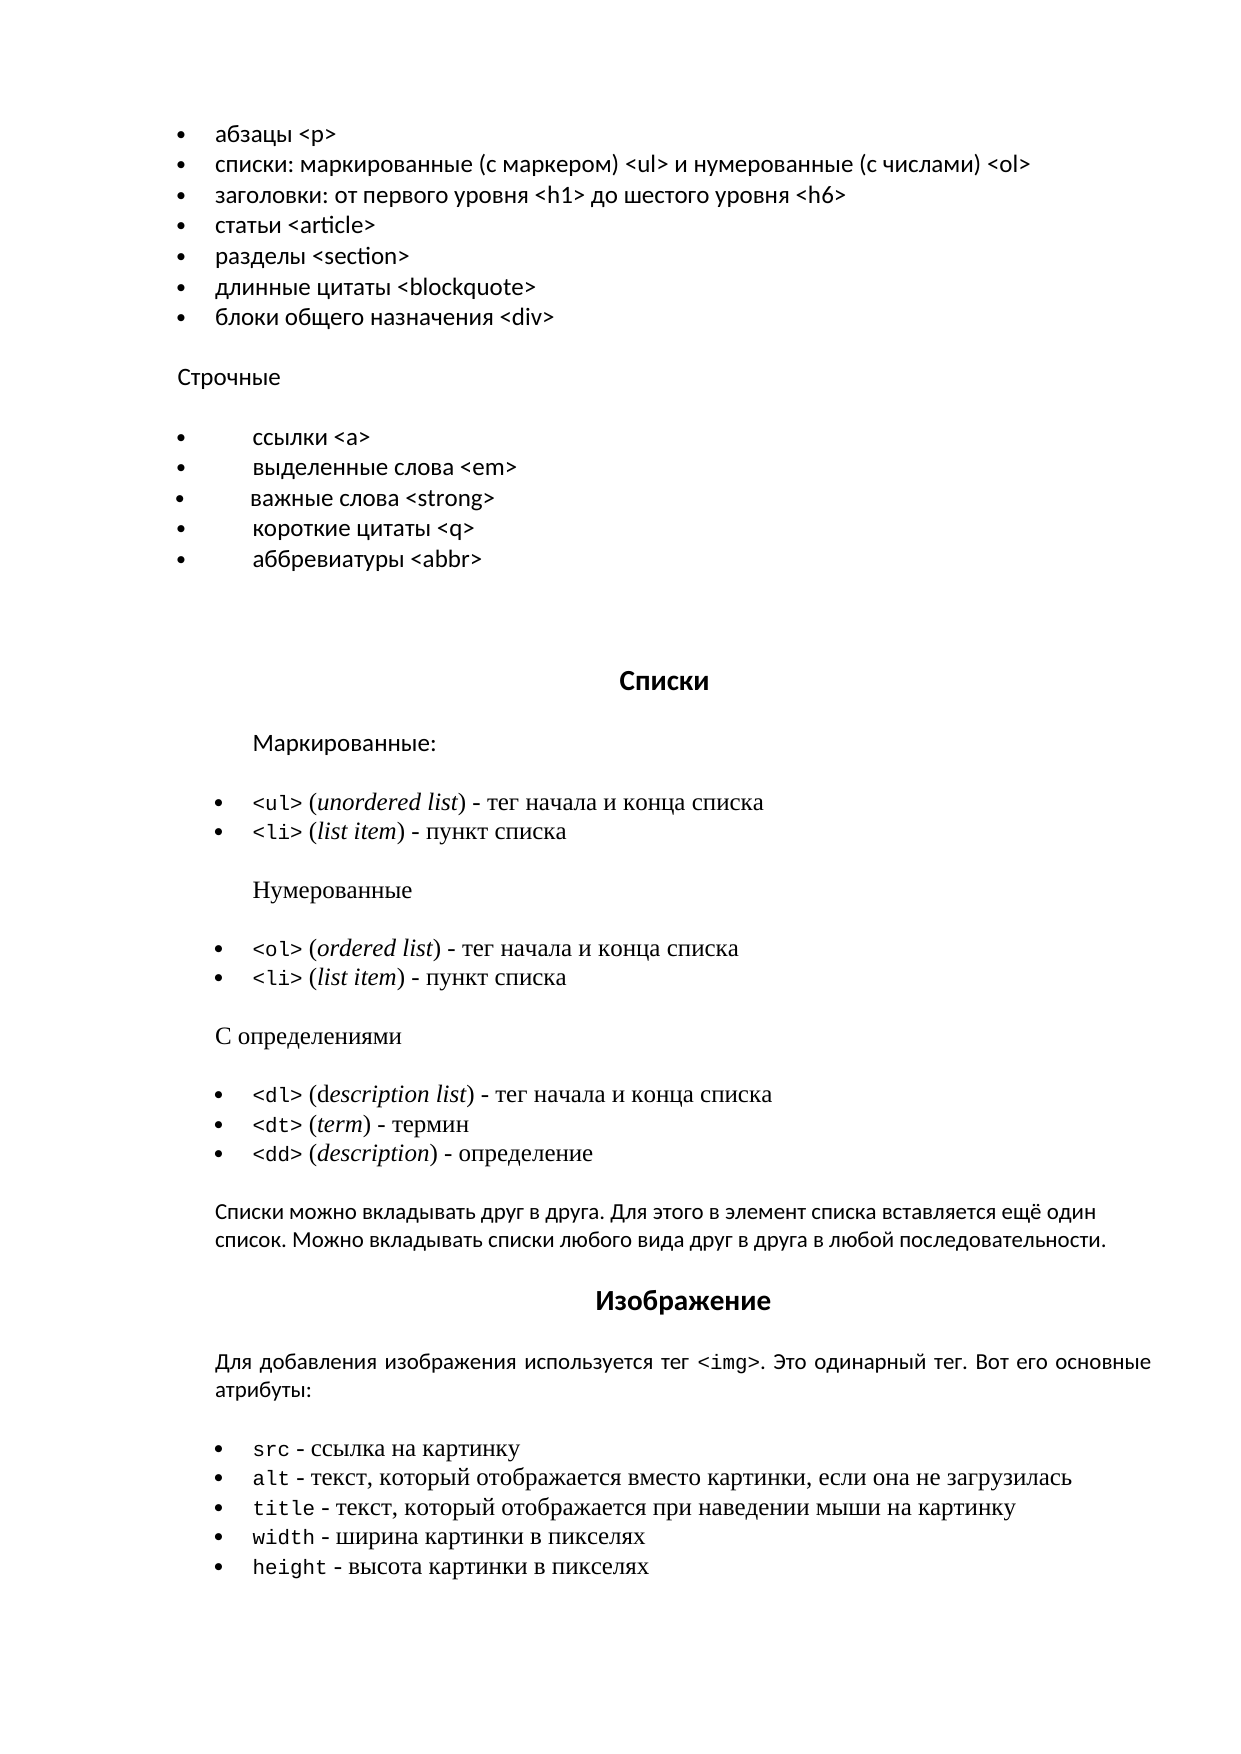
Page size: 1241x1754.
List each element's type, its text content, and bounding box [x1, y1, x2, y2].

list <dl> (description list) - тег начала и конца списка [215, 1079, 1152, 1109]
list заголовки: от первого уровня <h1> до шестого уровня <h6> [177, 179, 1152, 210]
list height - высота картинки в пикселях [215, 1551, 1152, 1581]
list <li> (list item) - пункт списка [215, 816, 1152, 846]
list аббревиатуры <abbr> [177, 543, 1152, 573]
list <dd> (description) - определение [215, 1138, 1152, 1168]
list статьи <article> [177, 210, 1152, 240]
list короткие цитаты <q> [177, 512, 1152, 543]
text С определениями [215, 1021, 1152, 1050]
text Маркированные: [252, 727, 1152, 757]
text Нумерованные [252, 875, 1152, 904]
list <ul> (unordered list) - тег начала и конца списка [215, 787, 1152, 816]
text Списки можно вкладывать друг в друга. Для этого в элемент списка вставляется ещё один список. Можно вкладывать списки любого вида друг в друга в любой последовательности. [215, 1197, 1152, 1253]
list абзацы <р> [177, 118, 1152, 149]
text Списки [177, 662, 1152, 698]
list блоки общего назначения <div> [177, 301, 1152, 332]
list <ol> (ordered list) - тег начала и конца списка [215, 933, 1152, 962]
text Для добавления изображения используется тег <img>. Это одинарный тег. Вот его основные атрибуты: [215, 1347, 1152, 1403]
list ссылки <a> [177, 421, 1152, 451]
list длинные цитаты <blockquote> [177, 271, 1152, 301]
text Изображение [215, 1282, 1152, 1318]
list alt - текст, который отображается вместо картинки, если она не загрузилась [215, 1462, 1152, 1492]
list списки: маркированные (с маркером) <ul> и нумерованные (с числами) <ol> [177, 149, 1152, 179]
text Строчные [177, 361, 1152, 391]
list <li> (list item) - пункт списка [215, 962, 1152, 992]
list src - ссылка на картинку﻿ [215, 1433, 1152, 1462]
list title - текст, который отображается при наведении мыши на картинку [215, 1492, 1152, 1521]
list выделенные слова <em> [177, 451, 1152, 482]
list важные слова <strong> [176, 482, 1152, 512]
list <dt> (term) - термин [215, 1109, 1152, 1138]
list разделы <section> [177, 240, 1152, 271]
list width - ширина картинки в пикселях [215, 1521, 1152, 1551]
